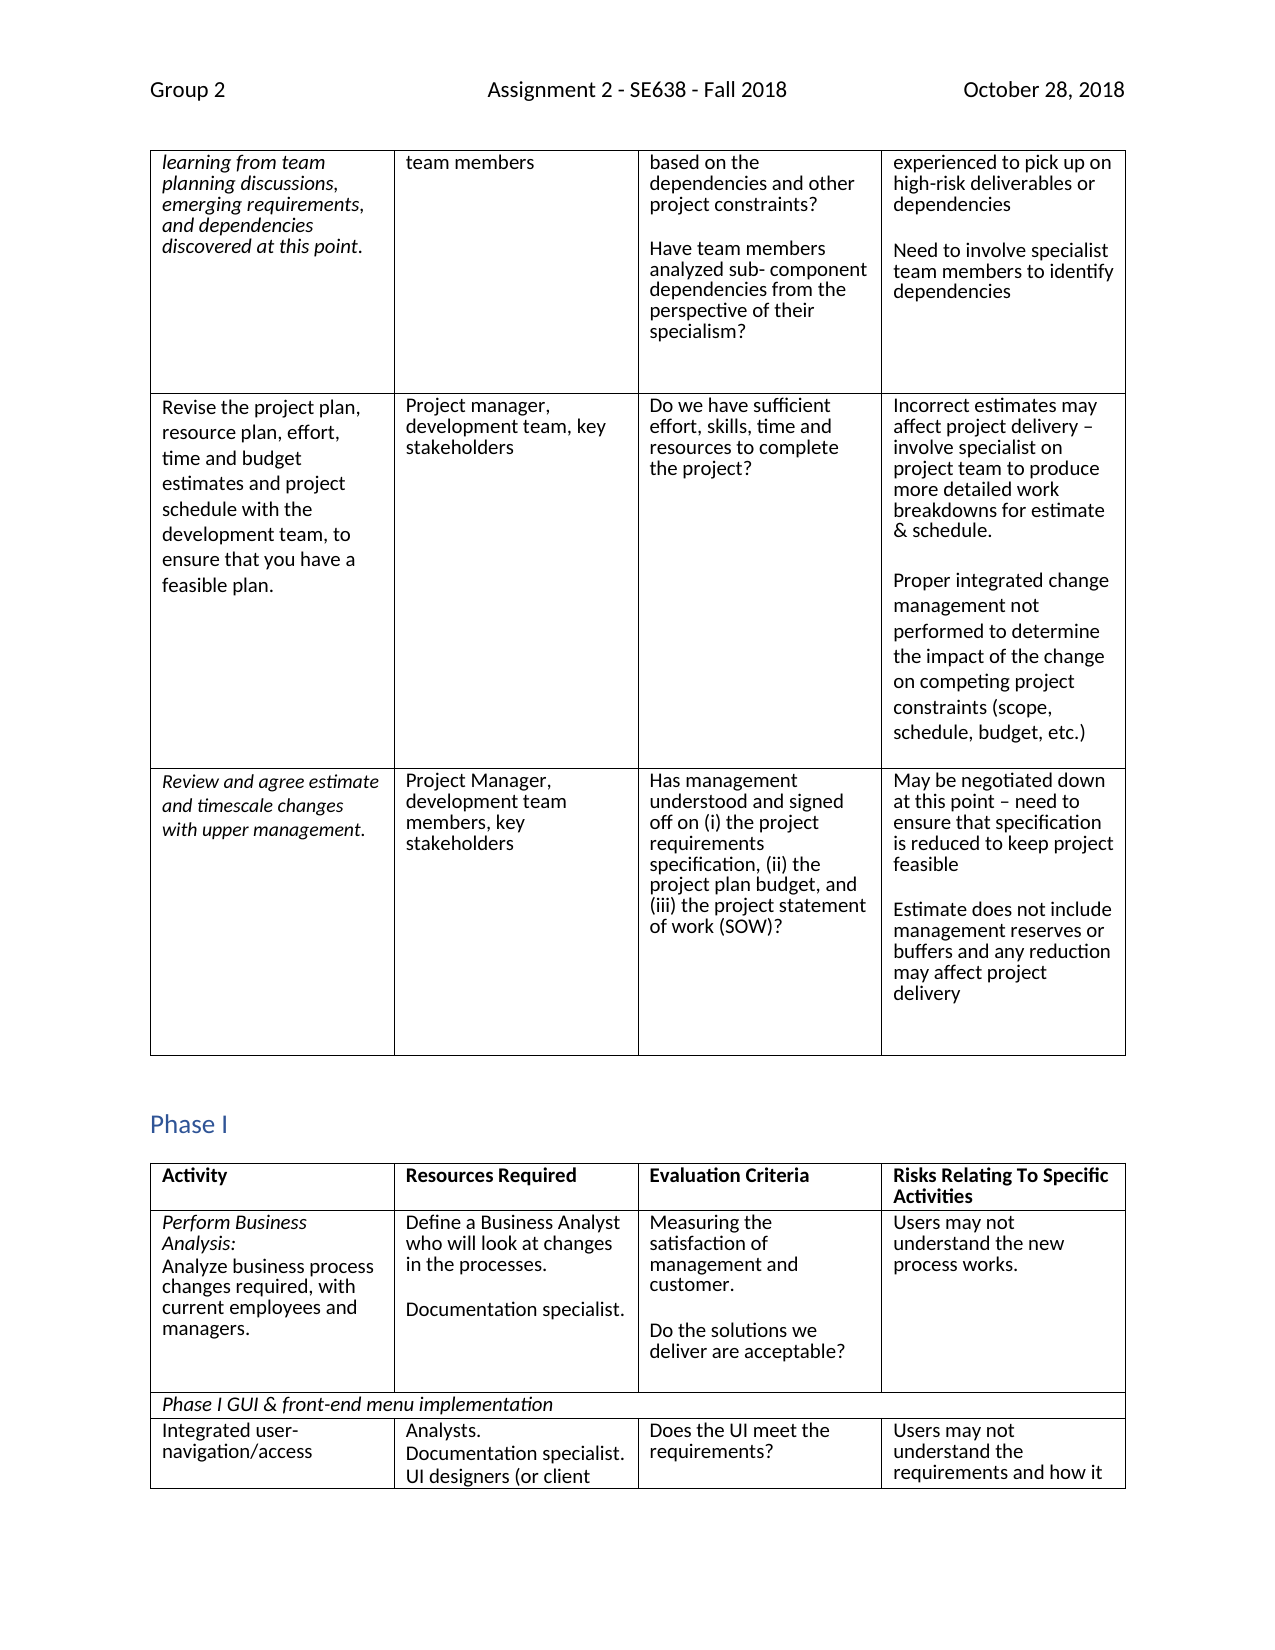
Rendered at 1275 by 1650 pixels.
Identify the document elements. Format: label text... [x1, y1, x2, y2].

table_header Resources Required [395, 1164, 638, 1209]
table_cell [882, 1419, 1125, 1488]
table_cell Incorrect estimates may affect project delivery – involve specialist on project team to produce more detailed work breakdowns for estimate & schedule. Proper integrated change management not performed to determine the impact of the change on competing project constraints (scope, schedule, budget, etc.) [882, 394, 1125, 768]
table_cell Has management understood and signed off on (i) the project requirements specification, (ii) the project plan budget, and (iii) the project statement of work (SOW)? [639, 769, 881, 1055]
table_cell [639, 1419, 881, 1488]
table_cell Project manager, development team, key stakeholders [395, 394, 638, 768]
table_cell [151, 1419, 394, 1488]
table_cell Do we have sufficient effort, skills, time and resources to complete the project? [639, 394, 881, 768]
table_cell Revise the project plan, resource plan, effort, time and budget estimates and project schedule with the development team, to ensure that you have a feasible plan. [151, 394, 394, 768]
table_header Risks Relating To Specific Activities [882, 1164, 1125, 1209]
table_cell Measuring the satisfaction of management and customer. Do the solutions we deliver are acceptable? [639, 1211, 881, 1392]
subtitle Phase I [150, 1107, 1125, 1140]
table_cell Users may not understand the new process works. [882, 1211, 1125, 1392]
table_cell Perform Business Analysis: Analyze business process changes required, with current employees and managers. [151, 1211, 394, 1392]
table_cell Define a Business Analyst who will look at changes in the processes. Documentation specialist. [395, 1211, 638, 1392]
table_cell May be negotiated down at this point – need to ensure that specification is reduced to keep project feasible Estimate does not include management reserves or buffers and any reduction may affect project delivery [882, 769, 1125, 1055]
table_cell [882, 151, 1125, 393]
table_header Activity [151, 1164, 394, 1209]
table_cell Review and agree estimate and timescale changes with upper management. [151, 769, 394, 1055]
table_header Evaluation Criteria [639, 1164, 881, 1209]
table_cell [395, 151, 638, 393]
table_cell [639, 151, 881, 393]
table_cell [395, 1419, 638, 1488]
table_cell Project Manager, development team members, key stakeholders [395, 769, 638, 1055]
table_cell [151, 151, 394, 393]
table_cell Phase I GUI & front-end menu implementation [151, 1393, 1125, 1418]
